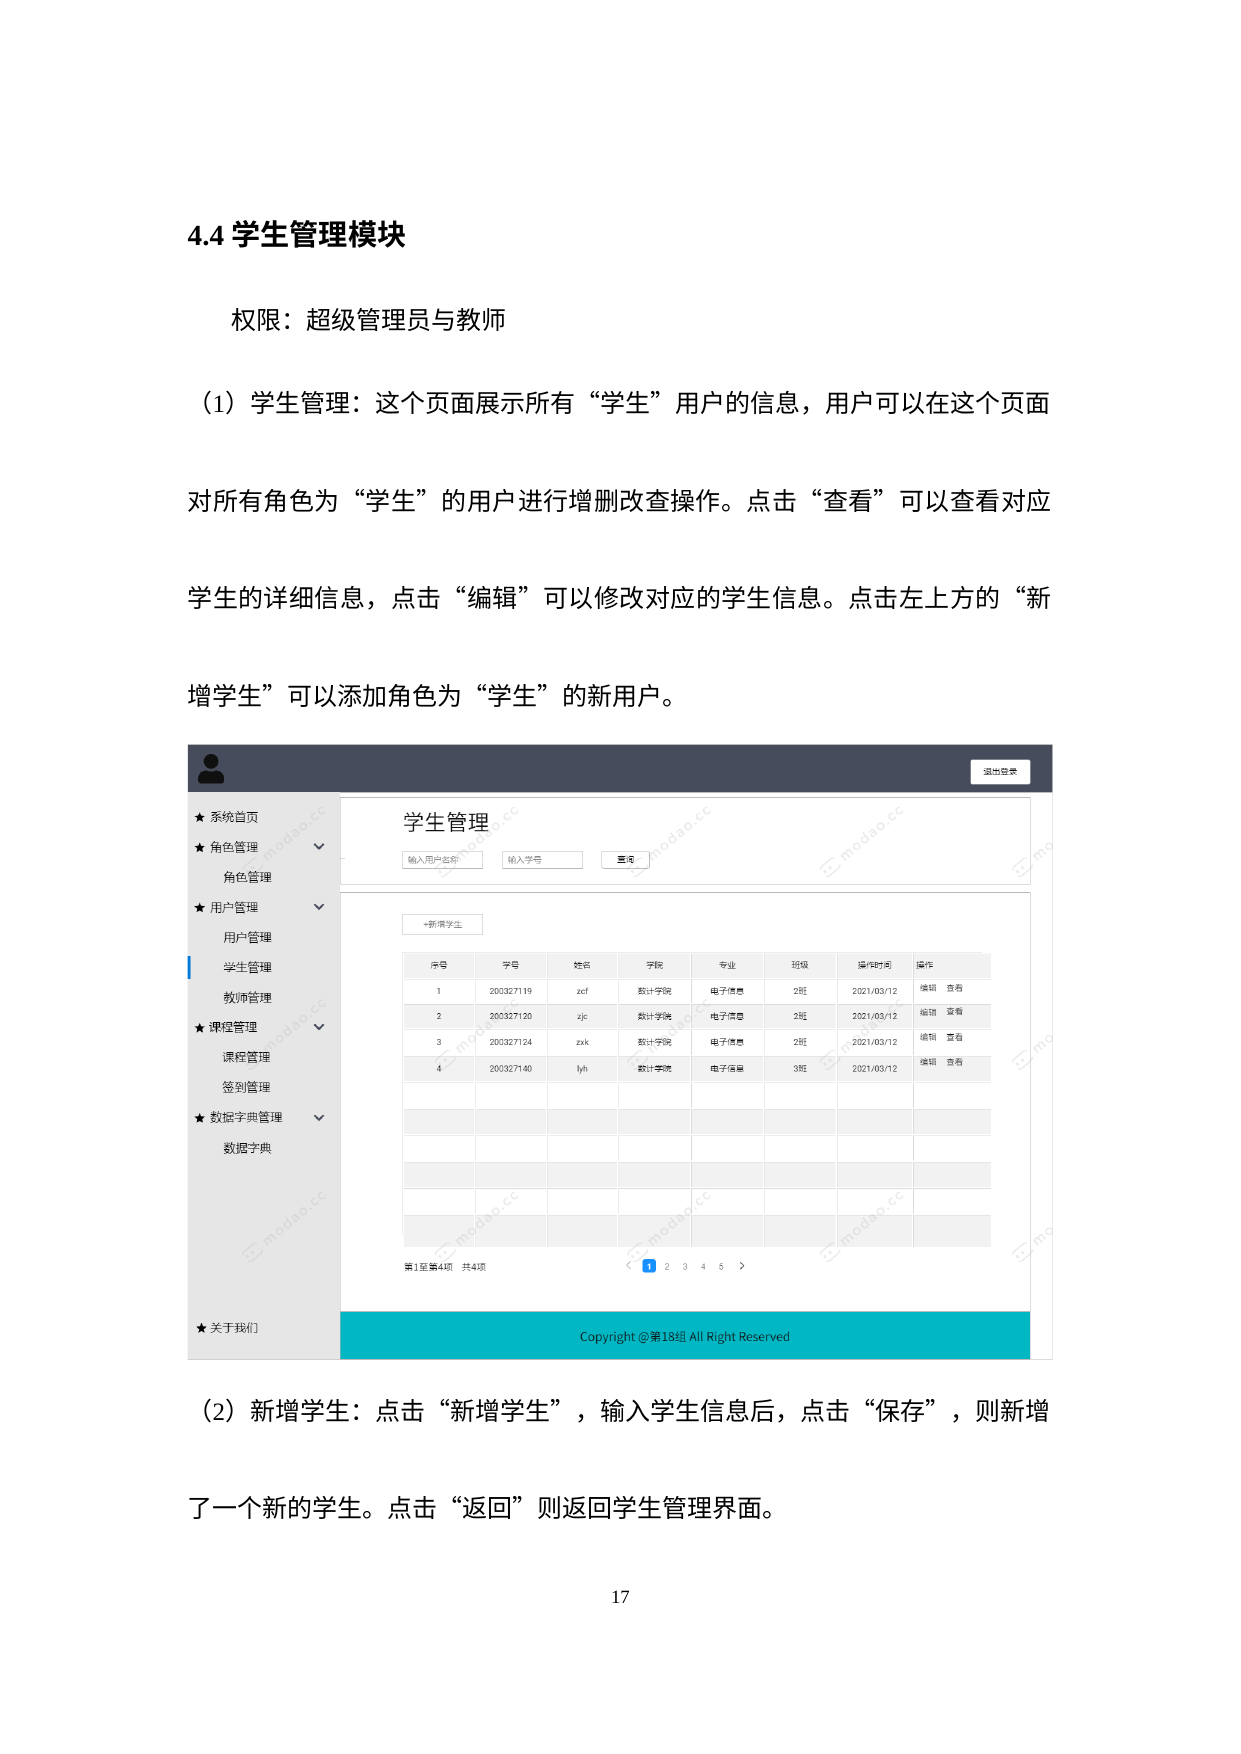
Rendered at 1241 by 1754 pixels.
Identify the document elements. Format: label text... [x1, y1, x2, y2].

text 权限：超级管理员与教师 [187, 286, 1053, 351]
subtitle 4.4 学生管理模块 [187, 200, 1053, 265]
picture [187, 744, 1053, 1360]
text （2）新增学生：点击“新增学生”，输入学生信息后，点击“保存”，则新增了一个新的学生。点击“返回”则返回学生管理界面。 [187, 1377, 1053, 1539]
text （1）学生管理：这个页面展示所有“学生”用户的信息，用户可以在这个页面对所有角色为“学生”的用户进行增删改查操作。点击“查看”可以查看对应学生的详细信息，点击“编辑”可以修改对应的学生信息。点击左上方的“新增学生”可以添加角色为“学生”的新用户。 [187, 369, 1053, 727]
